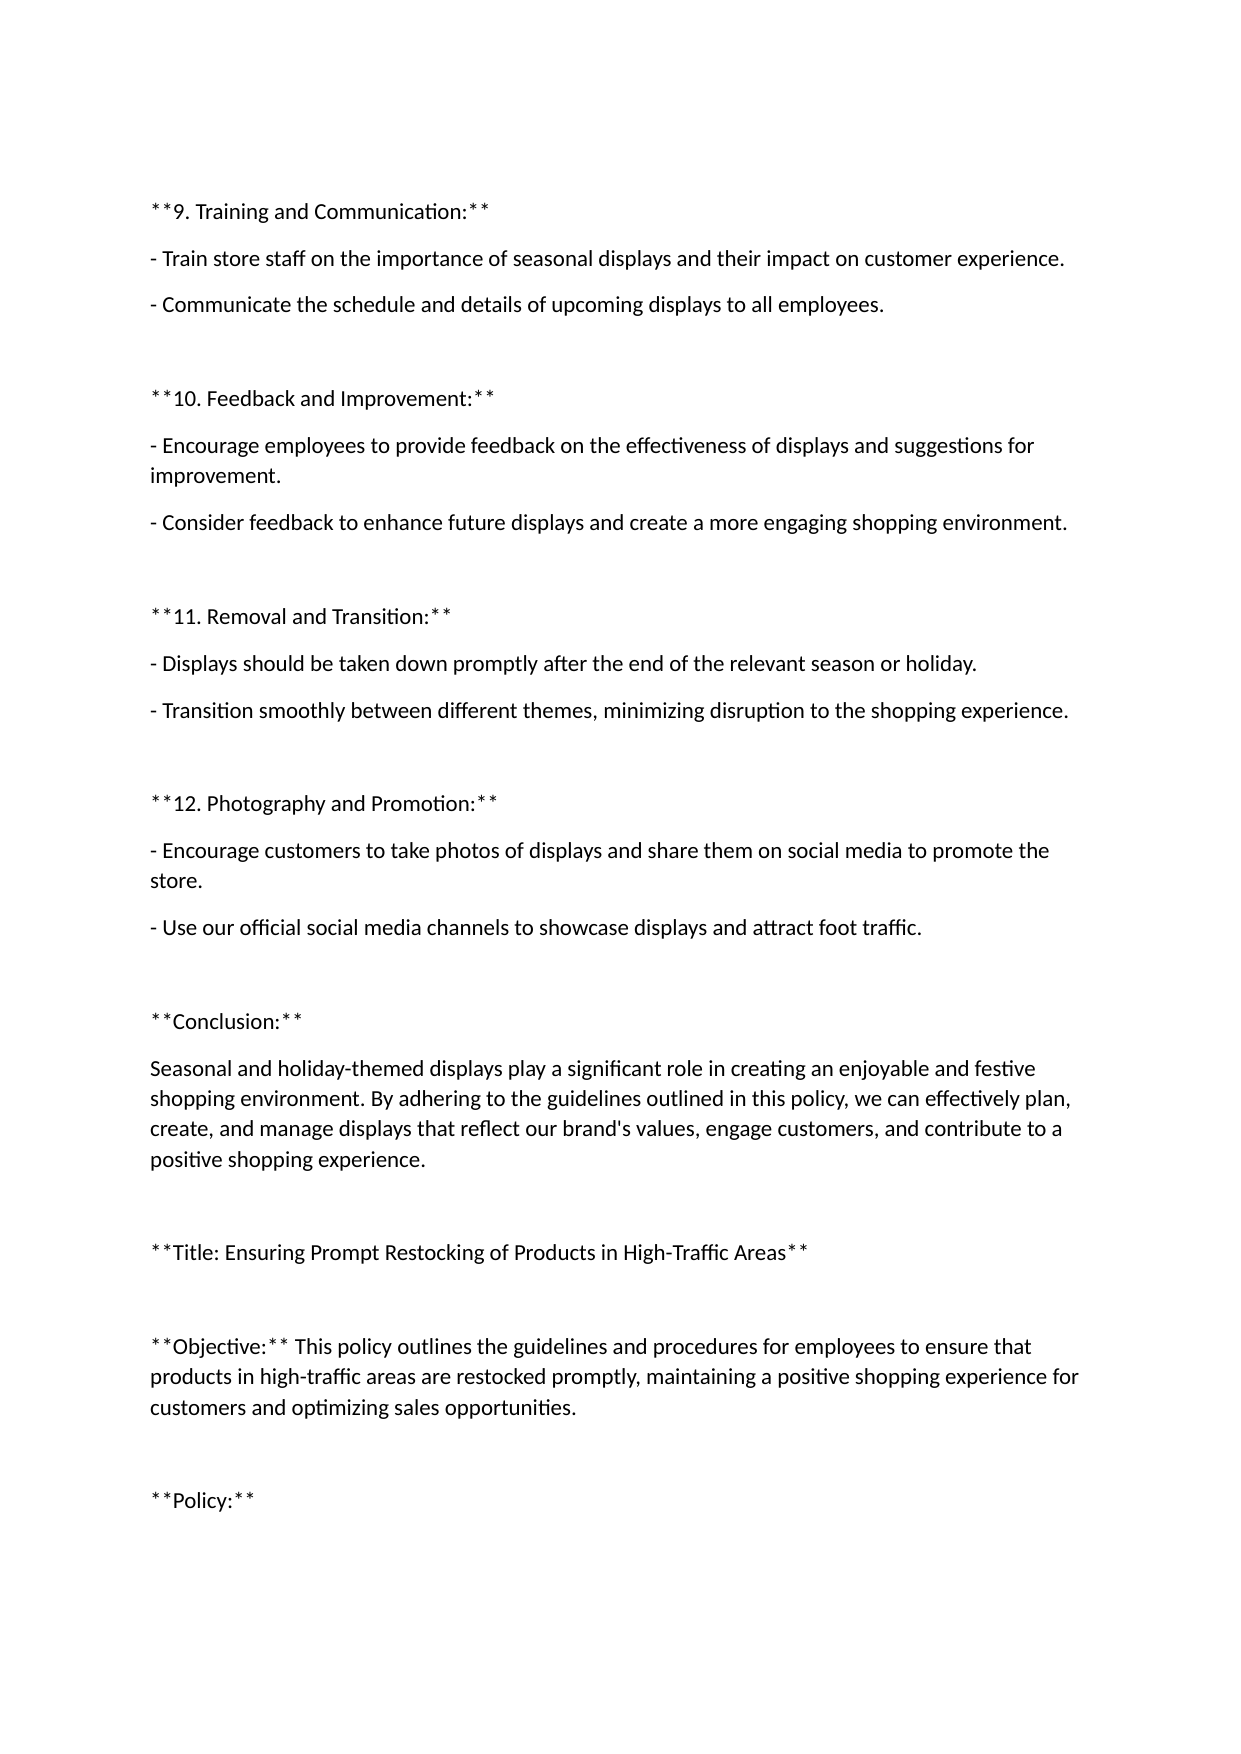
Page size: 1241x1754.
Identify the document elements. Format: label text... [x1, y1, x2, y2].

text **Objective:** This policy outlines the guidelines and procedures for employees to ensure that products in high-traffic areas are restocked promptly, maintaining a positive shopping experience for customers and optimizing sales opportunities. [150, 1332, 1090, 1421]
text - Encourage employees to provide feedback on the effectiveness of displays and suggestions for improvement. [150, 431, 1090, 489]
text - Displays should be taken down promptly after the end of the relevant season or holiday. [150, 649, 1090, 677]
text - Train store staff on the importance of seasonal displays and their impact on customer experience. [150, 244, 1090, 272]
text - Encourage customers to take photos of displays and share them on social media to promote the store. [150, 836, 1090, 895]
text **Title: Ensuring Prompt Restocking of Products in High-Traffic Areas** [150, 1238, 1090, 1267]
text **Conclusion:** [150, 1007, 1090, 1035]
text Seasonal and holiday-themed displays play a significant role in creating an enjoyable and festive shopping environment. By adhering to the guidelines outlined in this policy, we can effectively plan, create, and manage displays that reflect our brand's values, engage customers, and contribute to a positive shopping experience. [150, 1054, 1090, 1173]
text - Consider feedback to enhance future displays and create a more engaging shopping environment. [150, 508, 1090, 536]
text **11. Removal and Transition:** [150, 602, 1090, 630]
text - Use our official social media channels to showcase displays and attract foot traffic. [150, 913, 1090, 942]
text **Policy:** [150, 1486, 1090, 1514]
text **12. Photography and Promotion:** [150, 789, 1090, 818]
text **9. Training and Communication:** [150, 197, 1090, 225]
text **10. Feedback and Improvement:** [150, 384, 1090, 412]
text - Communicate the schedule and details of upcoming displays to all employees. [150, 291, 1090, 319]
text - Transition smoothly between different themes, minimizing disruption to the shopping experience. [150, 696, 1090, 724]
